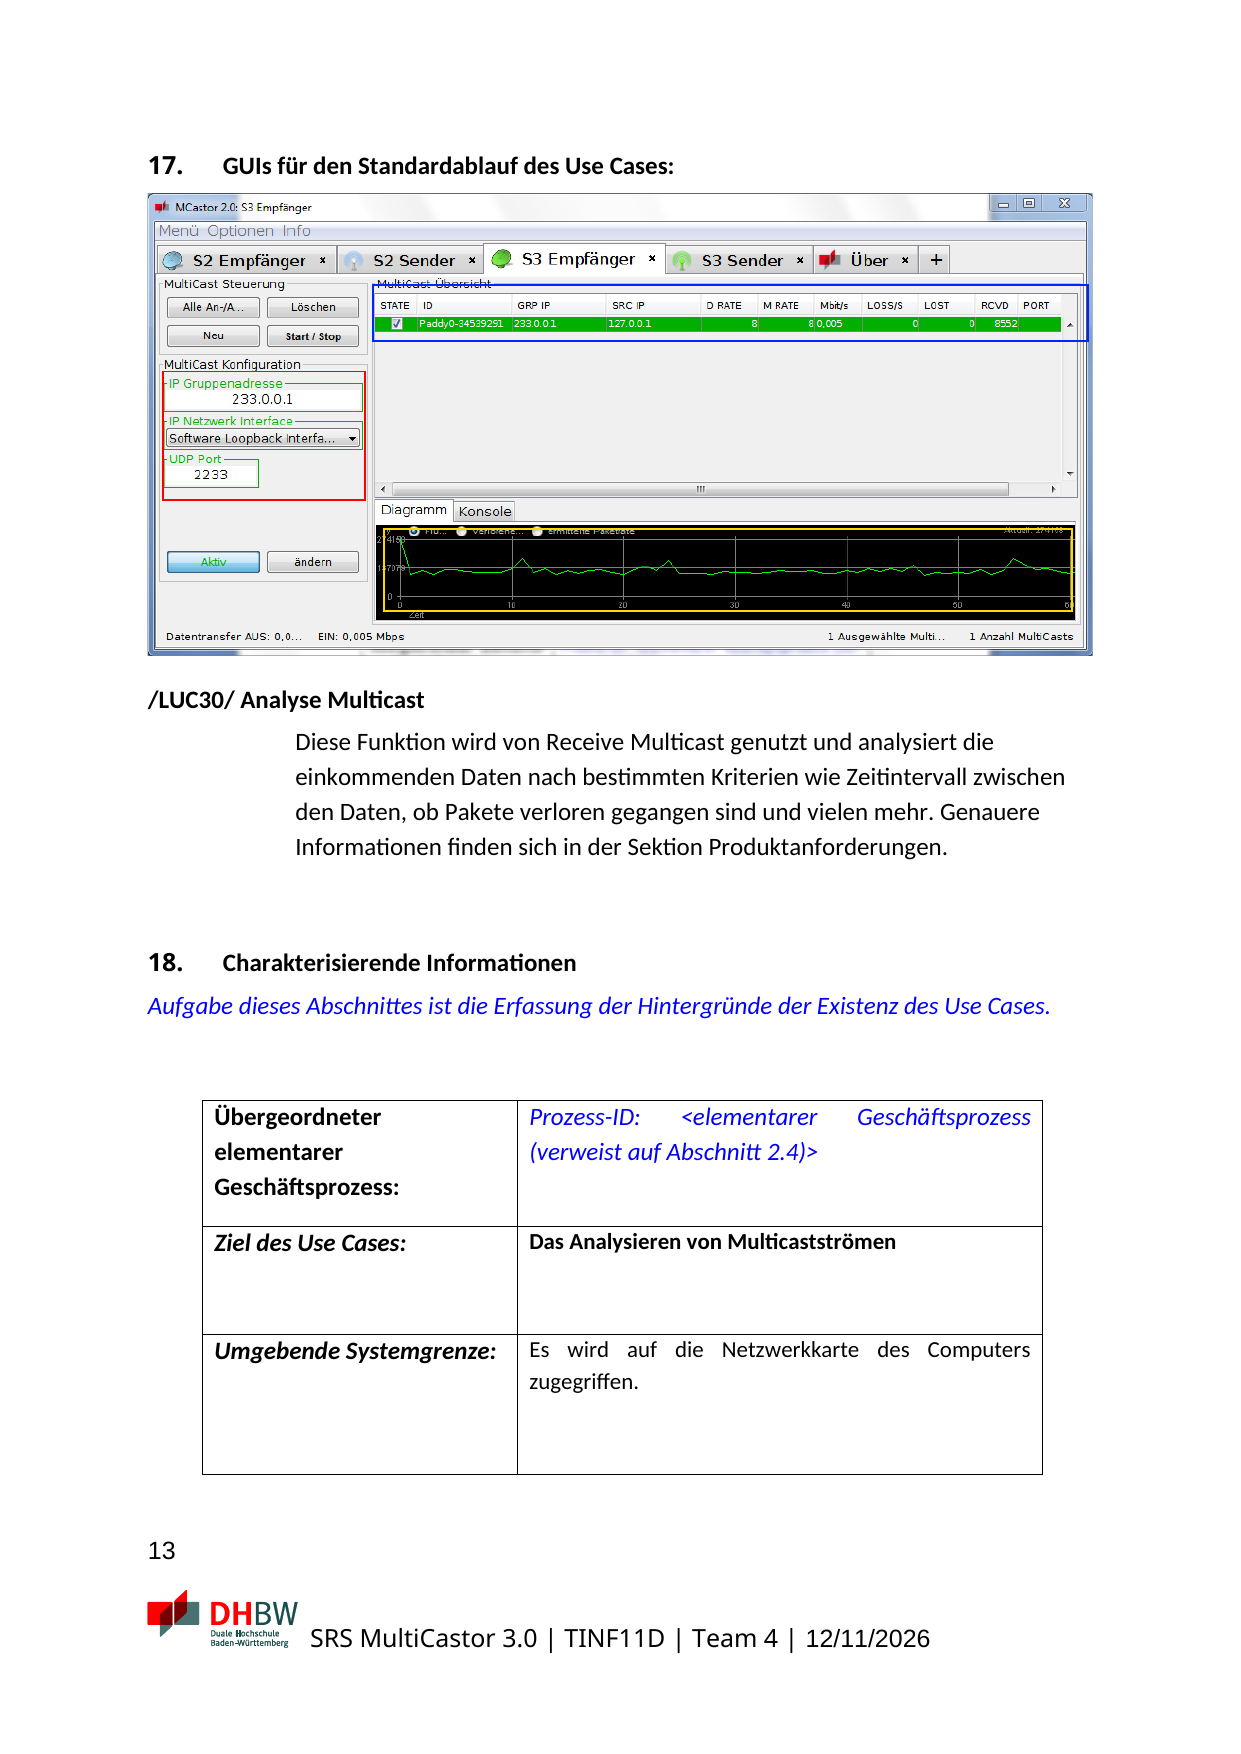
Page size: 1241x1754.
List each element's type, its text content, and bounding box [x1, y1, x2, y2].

table_header Übergeordneter elementarer Geschäftsprozess: [203, 1101, 517, 1226]
text Diese Funktion wird von Receive Multicast genutzt und analysiert die einkommenden Daten nach bestimmten Kriterien wie Zeitintervall zwischen den Daten, ob Pakete verloren gegangen sind und vielen mehr. Genauere Informationen finden sich in der Sektion Produktanforderungen. [295, 726, 1092, 861]
subtitle /LUC30/ Analyse Multicast [148, 684, 1092, 715]
subtitle Charakterisierende Informationen [148, 944, 1092, 978]
subtitle GUIs für den Standardablauf des Use Cases: [148, 148, 1092, 182]
text Aufgabe dieses Abschnittes ist die Erfassung der Hintergründe der Existenz des Use Cases. [148, 990, 1092, 1020]
table_cell Das Analysieren von Multicastströmen [518, 1227, 1042, 1334]
picture [147, 193, 1093, 656]
table_cell Es wird auf die Netzwerkkarte des Computers zugegriffen. [518, 1335, 1042, 1474]
table_header Prozess-ID: <elementarer Geschäftsprozess (verweist auf Abschnitt 2.4)> [518, 1101, 1042, 1226]
table_cell Umgebende Systemgrenze: [203, 1335, 517, 1474]
table_cell Ziel des Use Cases: [203, 1227, 517, 1334]
